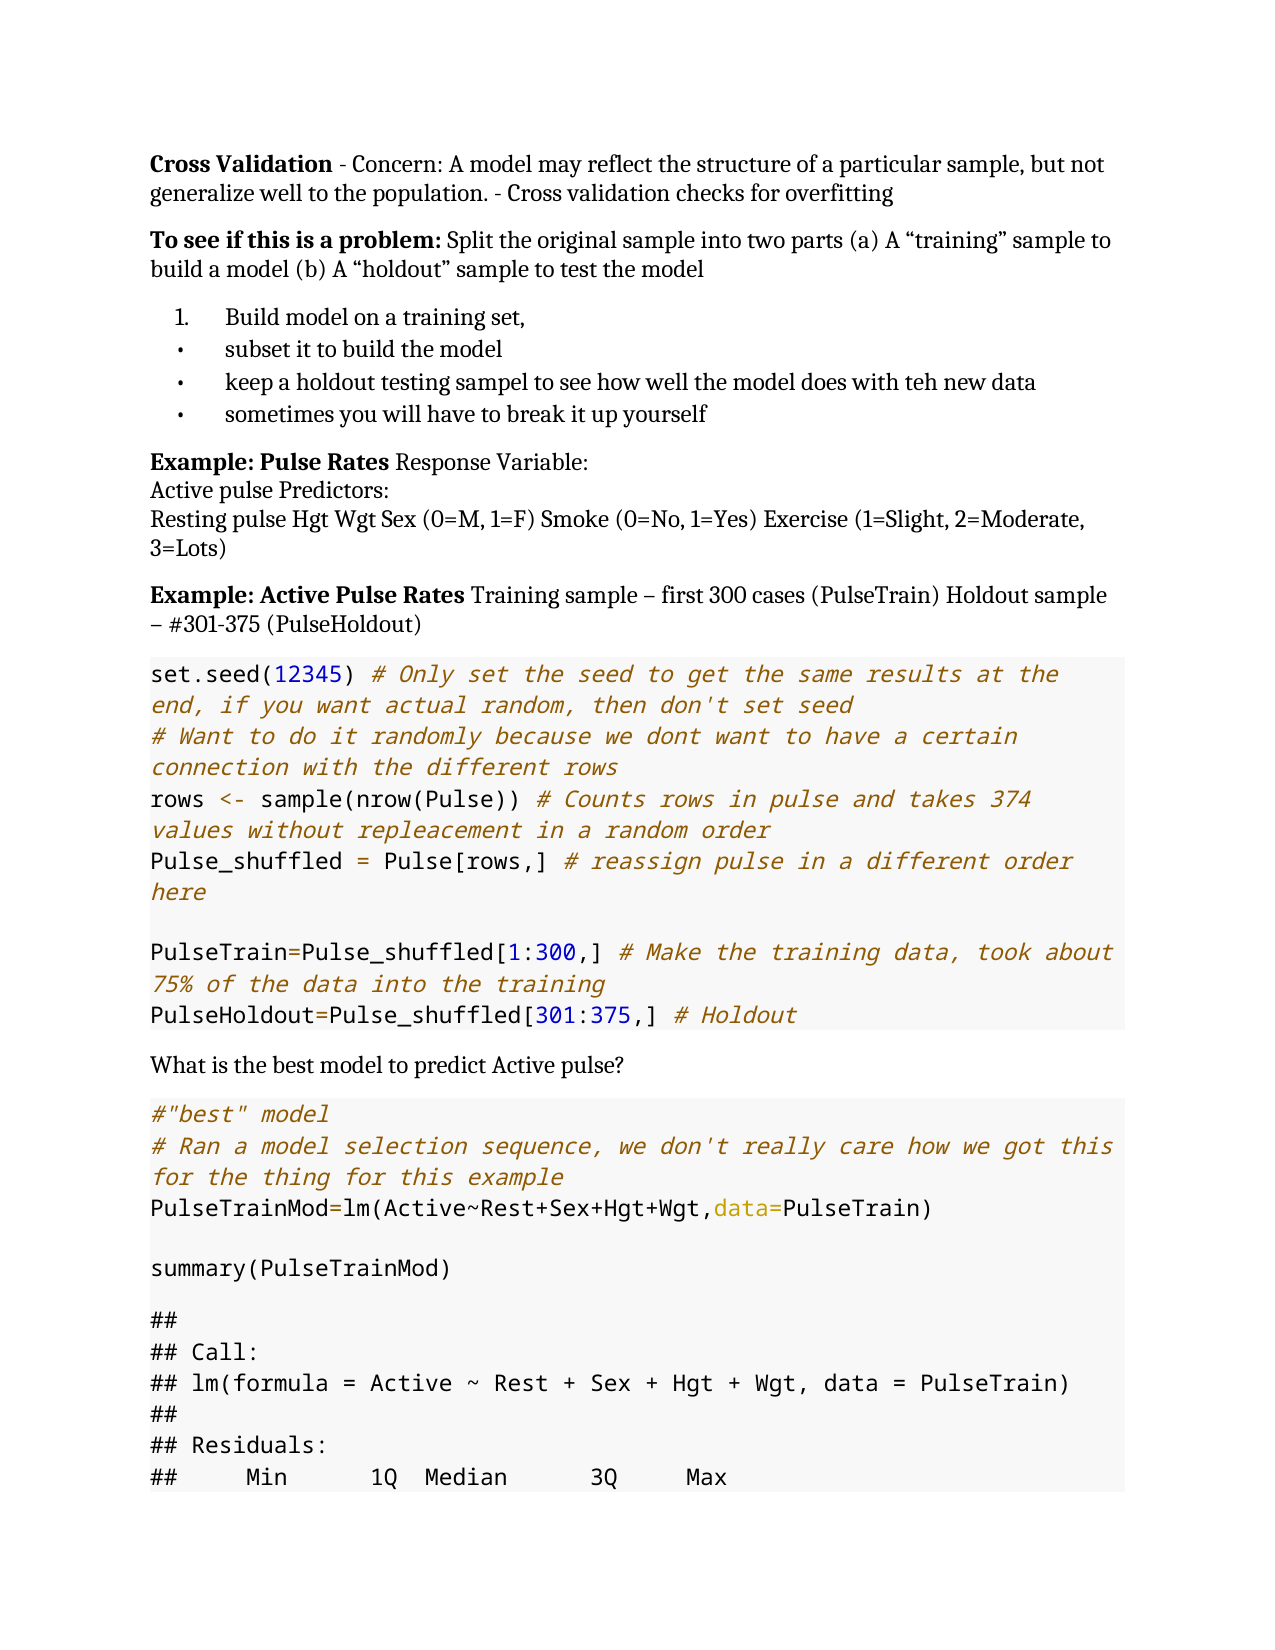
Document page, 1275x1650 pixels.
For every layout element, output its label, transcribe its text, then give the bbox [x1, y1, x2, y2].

text To see if this is a problem: Split the original sample into two parts (a) A “training” sample to build a model (b) A “holdout” sample to test the model [150, 226, 1125, 284]
text What is the best model to predict Active pulse? [150, 1051, 1125, 1079]
list Build model on a training set, [175, 302, 1125, 331]
list sometimes you will have to break it up yourself [175, 400, 1125, 429]
text Example: Active Pulse Rates Training sample – first 300 cases (PulseTrain) Holdout sample – #301-375 (PulseHoldout) [150, 581, 1125, 639]
text set.seed(12345) # Only set the seed to get the same results at the end, if you want actual random, then don't set seed # Want to do it randomly because we dont want to have a certain connection with the different rows rows <- sample(nrow(Pulse)) # Counts rows in pulse and takes 374 values without repleacement in a random order Pulse_shuffled = Pulse[rows,] # reassign pulse in a different order here PulseTrain=Pulse_shuffled[1:300,] # Make the training data, took about 75% of the data into the training PulseHoldout=Pulse_shuffled[301:375,] # Holdout [150, 657, 1125, 1030]
text Example: Pulse Rates Response Variable: Active pulse Predictors: Resting pulse Hgt Wgt Sex (0=M, 1=F) Smoke (0=No, 1=Yes) Exercise (1=Slight, 2=Moderate, 3=Lots) [150, 447, 1125, 562]
list subset it to build the model [175, 335, 1125, 364]
text Cross Validation - Concern: A model may reflect the structure of a particular sample, but not generalize well to the population. - Cross validation checks for overfitting [150, 150, 1125, 207]
text #"best" model # Ran a model selection sequence, we don't really care how we got this for the thing for this example PulseTrainMod=lm(Active~Rest+Sex+Hgt+Wgt,data=PulseTrain) summary(PulseTrainMod) [150, 1098, 1125, 1283]
list keep a holdout testing sampel to see how well the model does with teh new data [175, 367, 1125, 396]
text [150, 1304, 1125, 1492]
